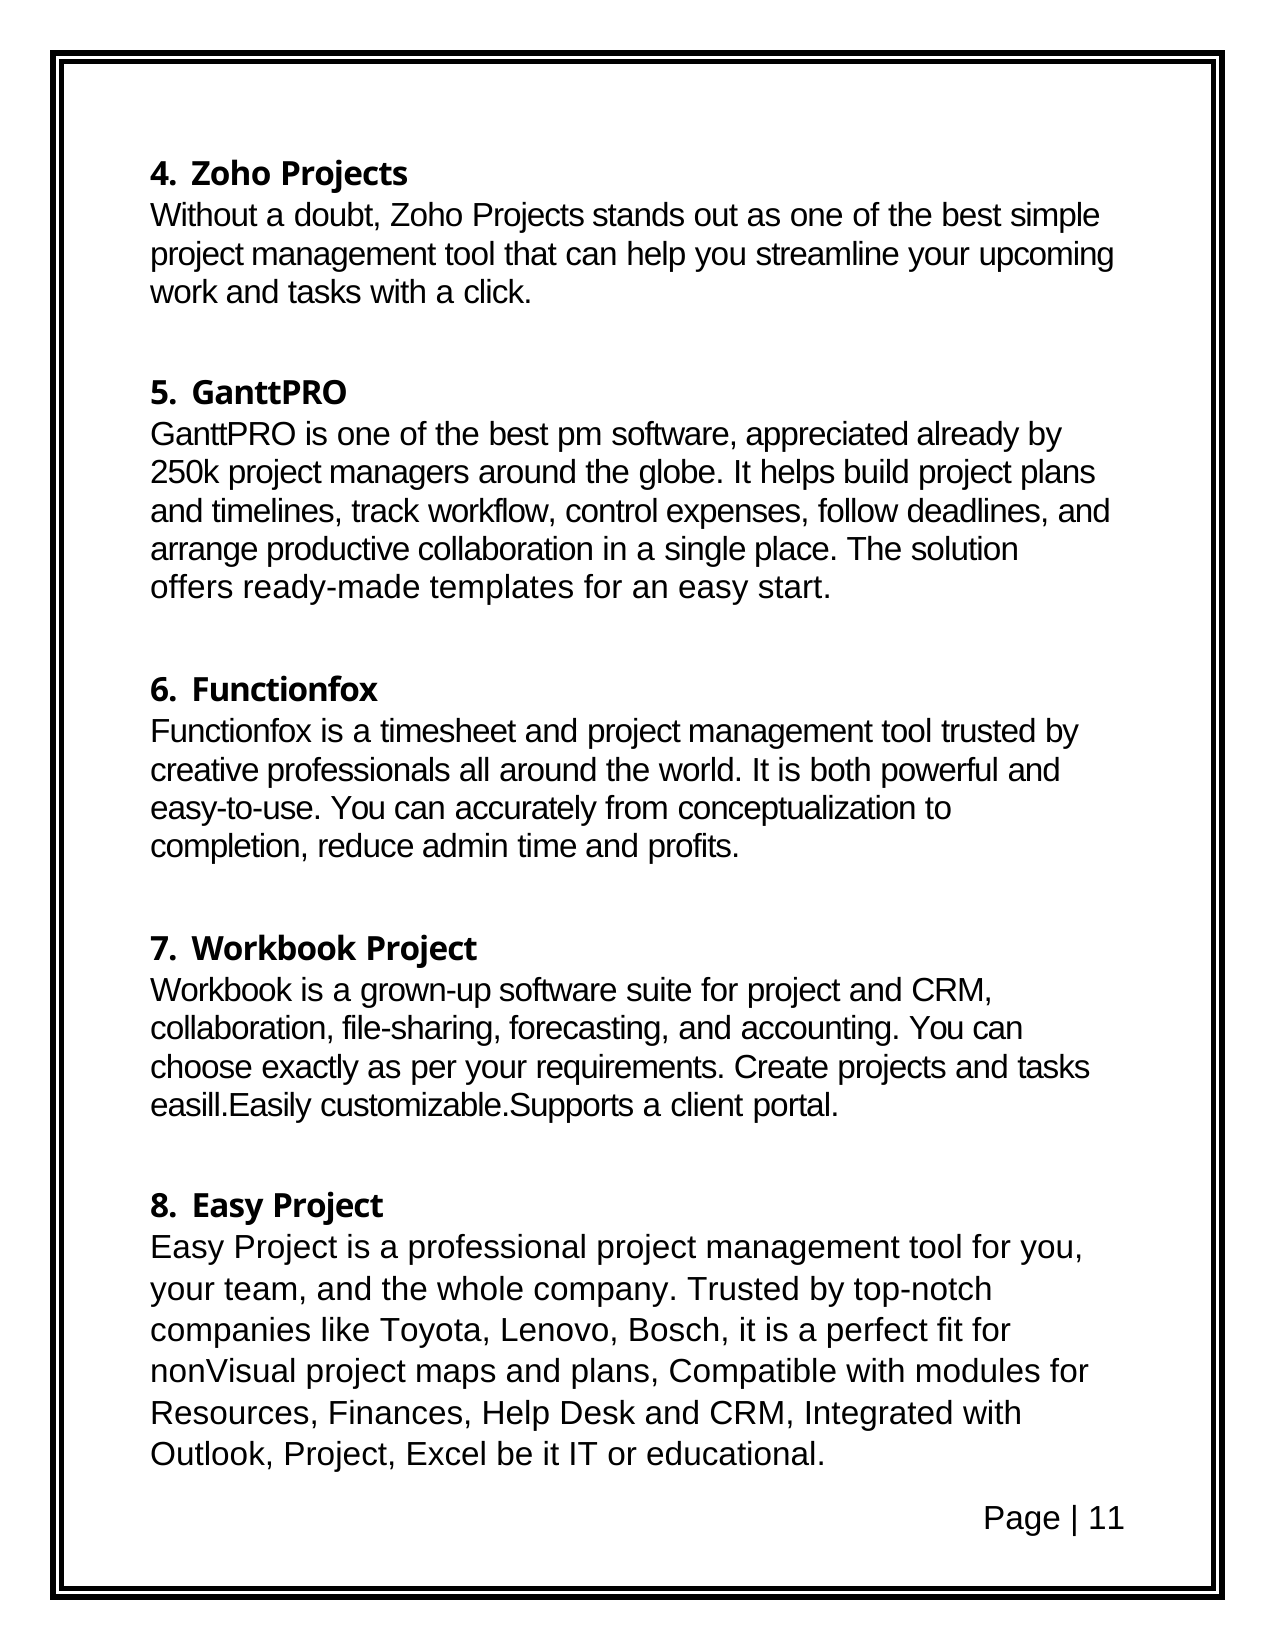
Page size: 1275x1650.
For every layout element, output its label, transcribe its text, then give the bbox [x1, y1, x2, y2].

text Without a doubt, Zoho Projects stands out as one of the best simple project management tool that can help you streamline your upcoming work and tasks with a click. [150, 195, 1169, 311]
text Workbook is a grown-up software suite for project and CRM, collaboration, file-sharing, forecasting, and accounting. You can choose exactly as per your requirements. Create projects and tasks easill.Easily customizable.Supports a client portal. [150, 970, 1105, 1124]
subtitle Easy Project [150, 1182, 1169, 1227]
subtitle GanttPRO [150, 369, 1169, 414]
subtitle Workbook Project [150, 923, 1169, 970]
subtitle Functionfox [150, 664, 1169, 711]
text offers ready-made templates for an easy start. [150, 568, 1169, 606]
text Functionfox is a timesheet and project management tool trusted by creative professionals all around the world. It is both powerful and easy-to-use. You can accurately from conceptualization to completion, reduce admin time and profits. [150, 711, 1111, 865]
text Easy Project is a professional project management tool for you, your team, and the whole company. Trusted by top-notch companies like Toyota, Lenovo, Bosch, it is a perfect fit for nonVisual project maps and plans, Compatible with modules for Resources, Finances, Help Desk and CRM, Integrated with Outlook, Project, Excel be it IT or educational. [150, 1227, 1091, 1473]
text GanttPRO is one of the best pm software, appreciated already by 250k project managers around the globe. It helps build project plans and timelines, track workflow, control expenses, follow deadlines, and arrange productive collaboration in a single place. The solution [150, 414, 1134, 568]
subtitle Zoho Projects [150, 150, 1169, 195]
